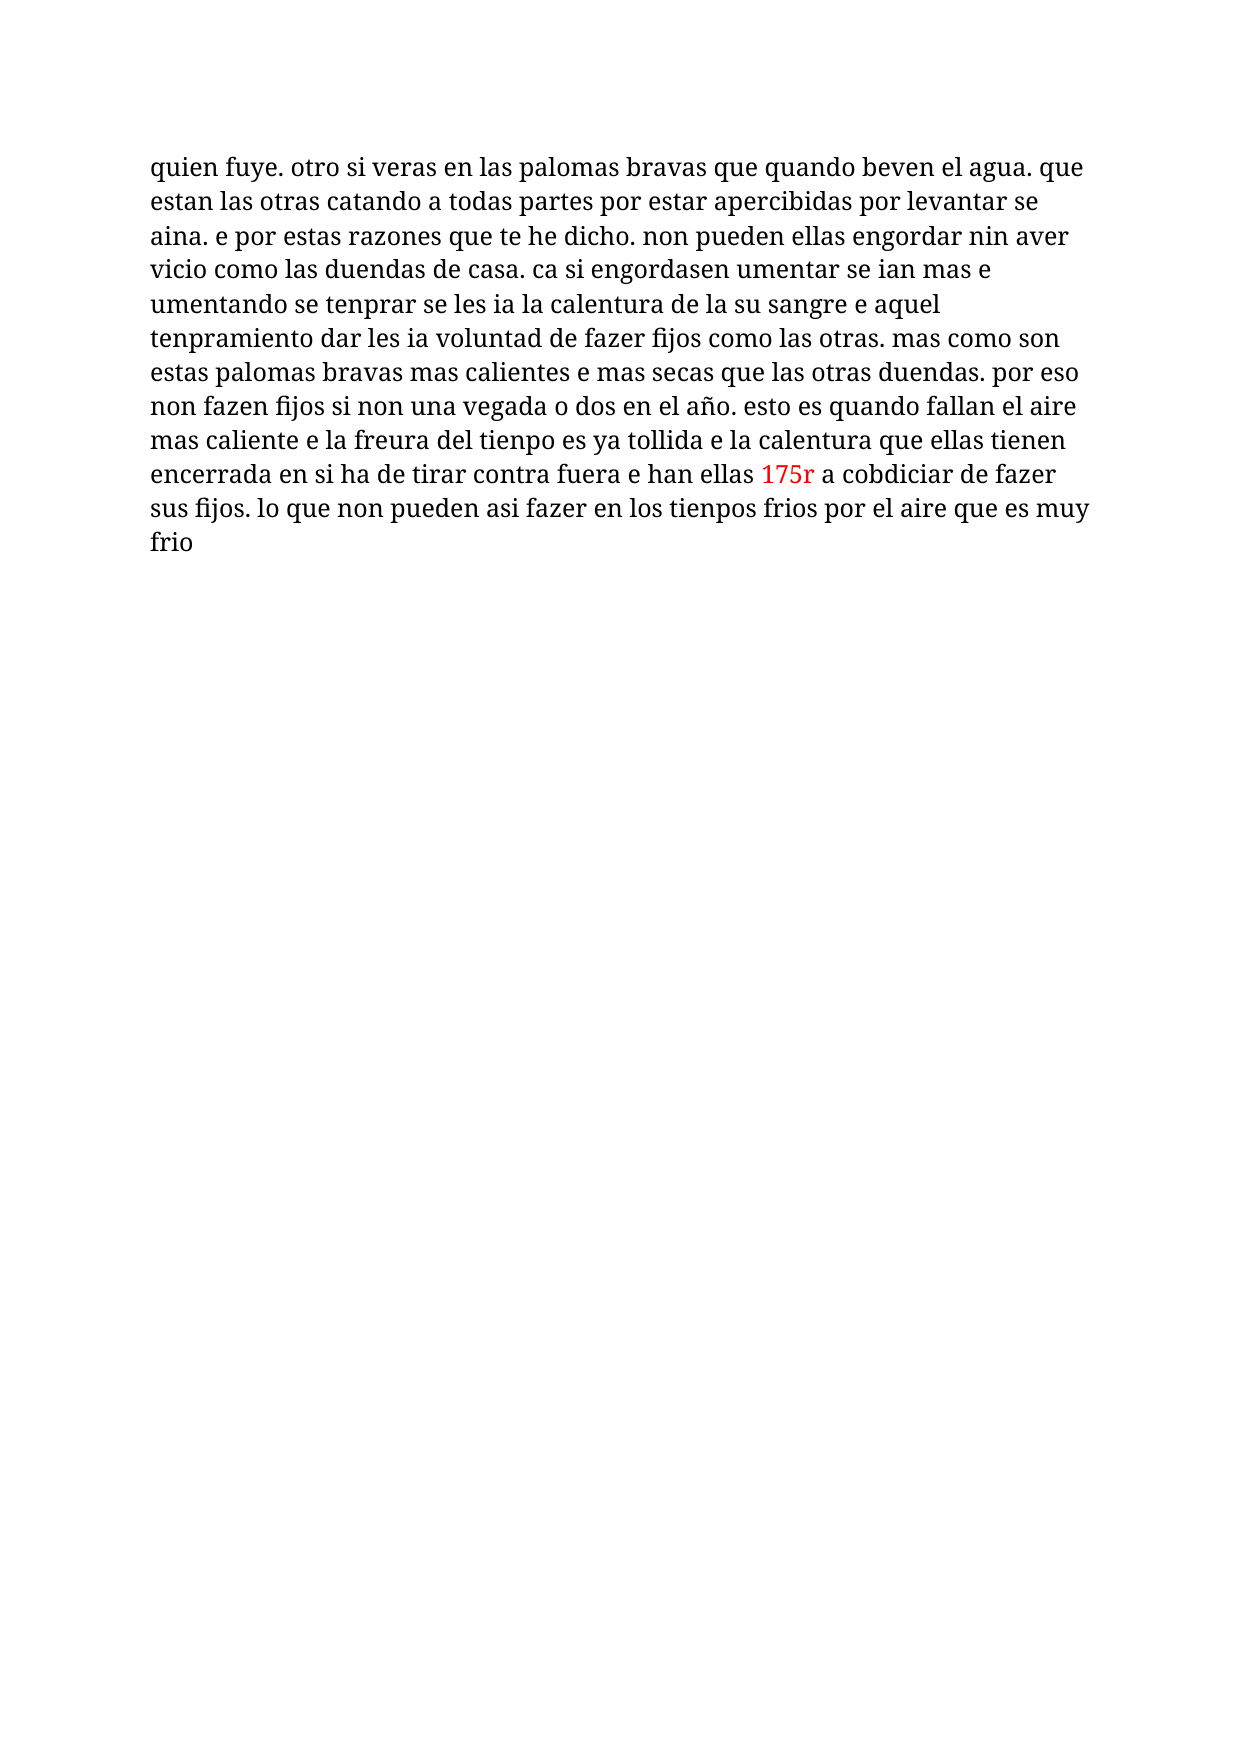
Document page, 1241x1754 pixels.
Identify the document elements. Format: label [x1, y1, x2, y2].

text [150, 150, 1090, 559]
